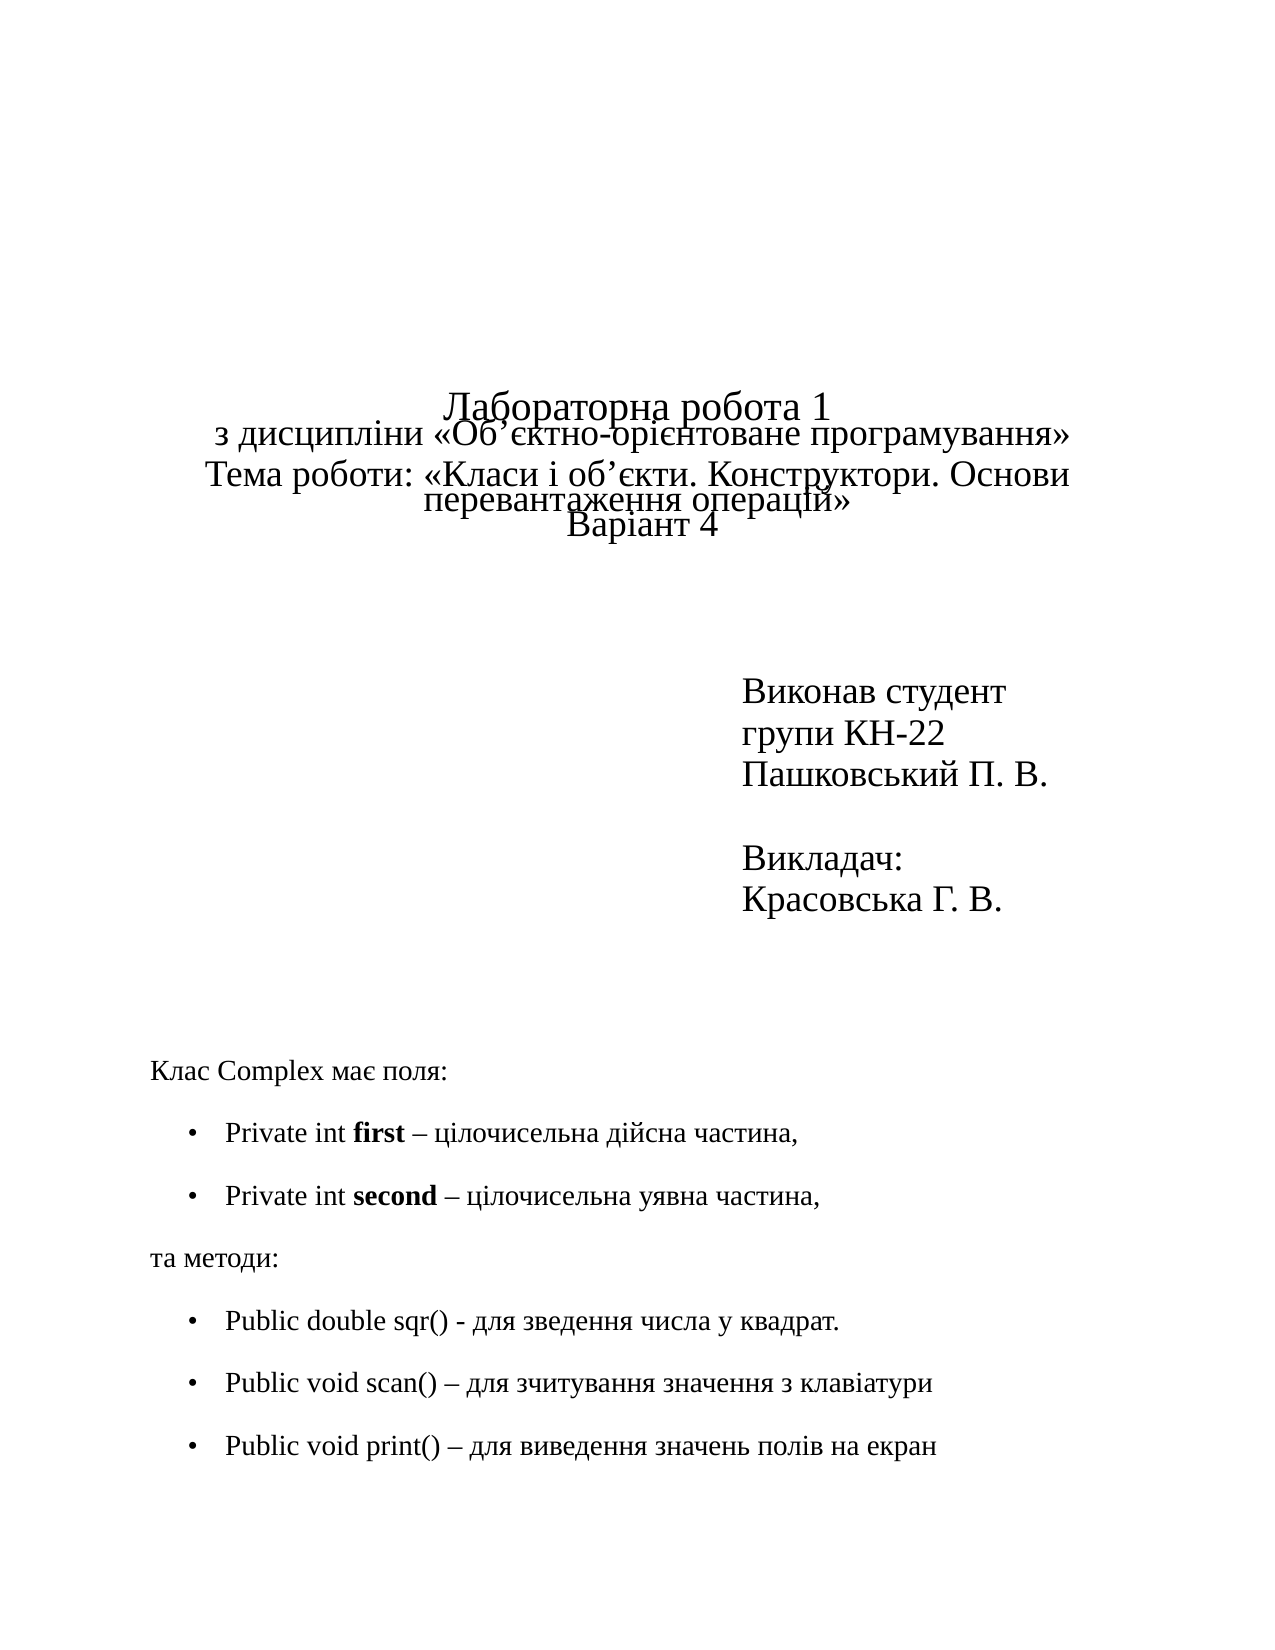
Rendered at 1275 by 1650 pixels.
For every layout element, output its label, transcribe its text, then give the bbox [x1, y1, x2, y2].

text Викладач: [742, 850, 1125, 875]
text Пашковський П. В. [742, 767, 1125, 792]
text групи КН-22 [742, 725, 1125, 750]
text Лабораторна робота 1 з дисципліни «Об’єктно-орієнтоване програмування» [150, 400, 1125, 450]
text Клас Complex має поля: [150, 1050, 1125, 1087]
list Private int first – цілочисельна дійсна частина, [187, 1112, 1125, 1150]
list Public double sqr() - для зведення числа у квадрат. [187, 1300, 1125, 1337]
text Красовська Г. В. [742, 892, 1125, 917]
text Тема роботи: «Класи і об’єкти. Конструктори. Основи перевантаження операцій» Варіант 4 [150, 467, 1125, 542]
list Private int second – цілочисельна уявна частина, [187, 1175, 1125, 1212]
list Public void scan() – для зчитування значення з клавіатури [187, 1362, 1125, 1400]
list Public void print() – для виведення значень полів на екран [187, 1425, 1125, 1462]
text та методи: [150, 1237, 1125, 1275]
text Виконав студент [742, 683, 1125, 708]
